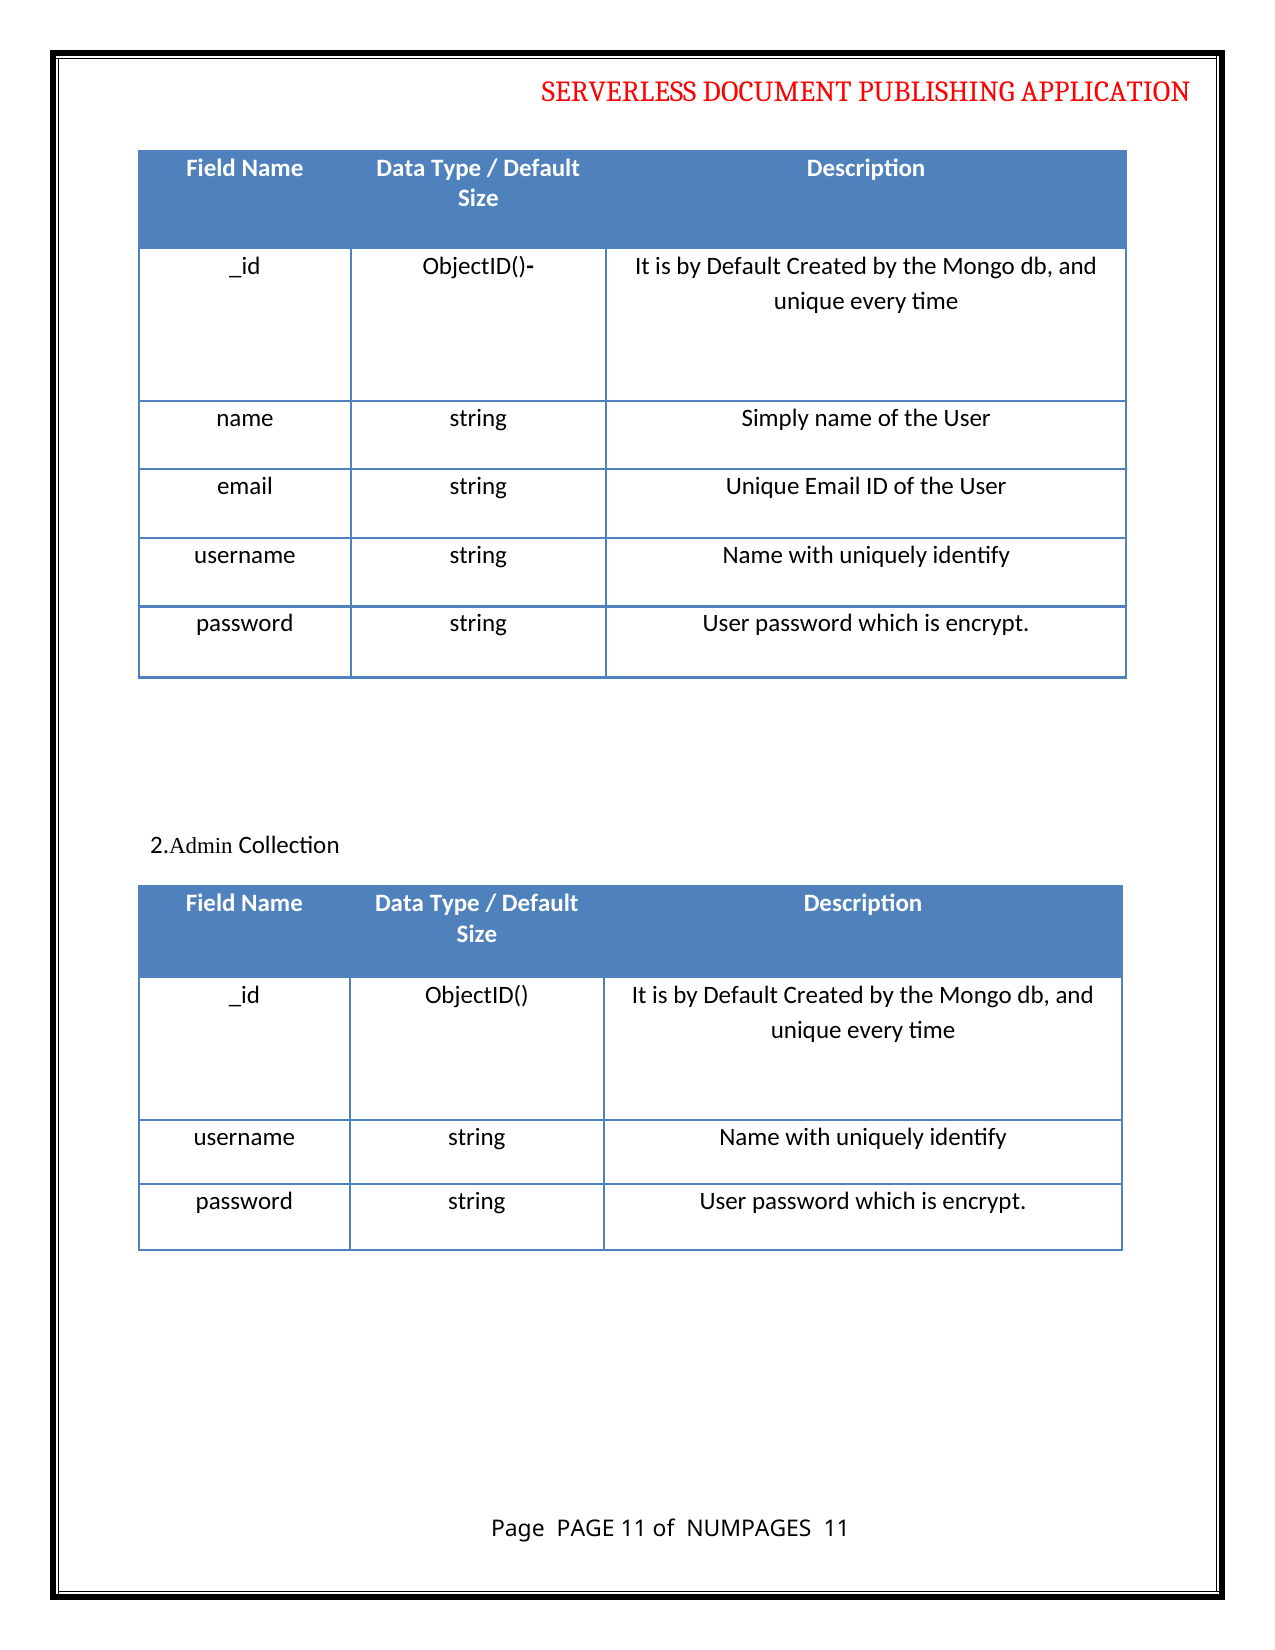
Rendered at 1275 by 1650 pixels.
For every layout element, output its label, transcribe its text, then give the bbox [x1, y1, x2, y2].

table_cell _id [140, 979, 349, 1119]
table_cell It is by Default Created by the Mongo db, and unique every time [607, 250, 1125, 400]
table_cell Name with uniquely identify [605, 1121, 1121, 1183]
table_cell Unique Email ID of the User [607, 470, 1125, 537]
table_cell User password which is encrypt. [607, 608, 1125, 676]
table_cell string [352, 470, 605, 537]
table_cell _id [140, 250, 350, 400]
table_cell ObjectID() [351, 979, 603, 1119]
table_cell name [140, 402, 350, 468]
table_header Description [605, 888, 1121, 978]
table_cell string [351, 1185, 603, 1249]
table_cell ObjectID()- [352, 250, 605, 400]
table_cell string [351, 1121, 603, 1183]
table_cell username [140, 1121, 349, 1183]
table_cell It is by Default Created by the Mongo db, and unique every time [605, 979, 1121, 1119]
table_cell password [140, 1185, 349, 1249]
table_header Data Type / Default Size [352, 152, 605, 249]
table_cell email [140, 470, 350, 537]
table_cell string [352, 539, 605, 605]
table_cell Name with uniquely identify [607, 539, 1125, 605]
table_cell string [352, 402, 605, 468]
table_cell username [140, 539, 350, 605]
table_header Data Type / Default Size [351, 888, 603, 978]
table_header Description [607, 152, 1125, 249]
table_header Field Name [140, 152, 350, 249]
list Admin Collection [150, 829, 1191, 860]
table_cell User password which is encrypt. [605, 1185, 1121, 1249]
table_cell string [352, 608, 605, 676]
table_cell password [140, 608, 350, 676]
table_cell Simply name of the User [607, 402, 1125, 468]
table_header Field Name [140, 888, 349, 978]
